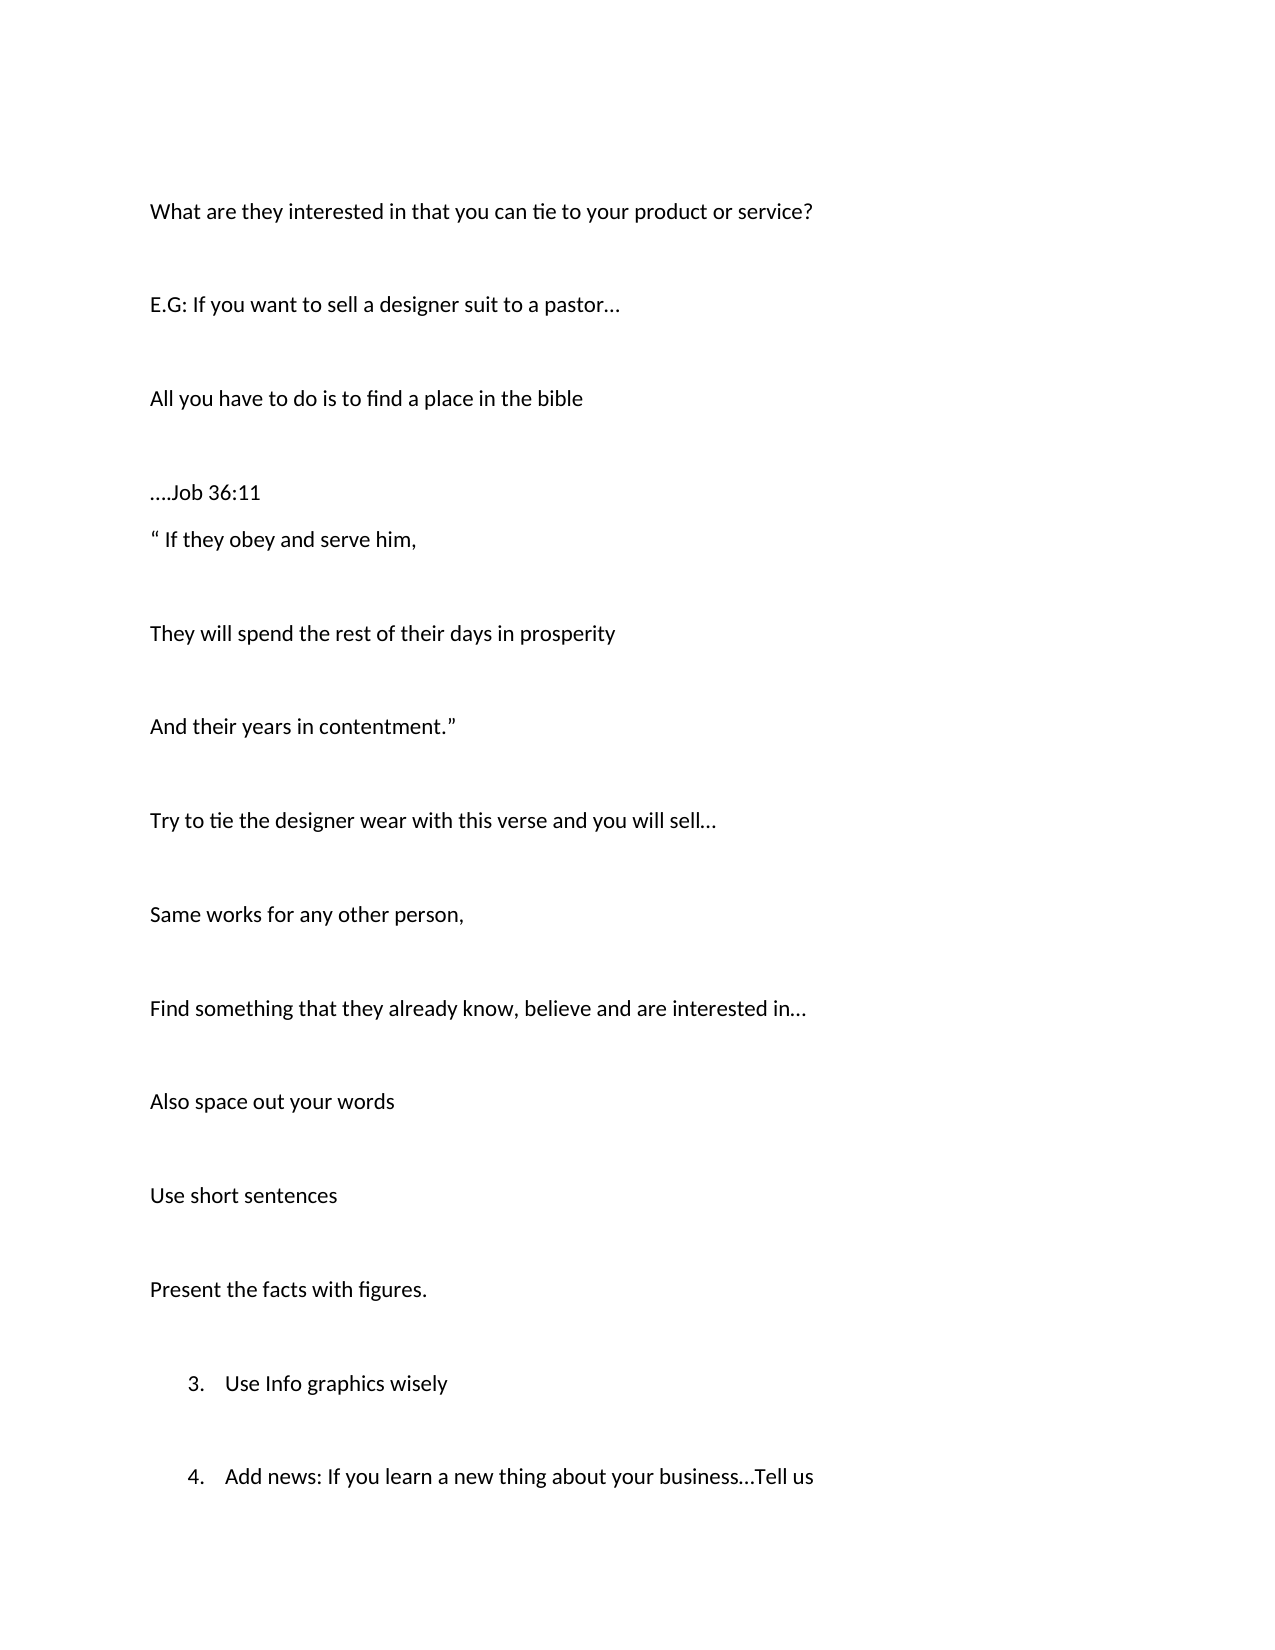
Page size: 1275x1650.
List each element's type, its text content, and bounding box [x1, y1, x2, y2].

list Add news: If you learn a new thing about your business…Tell us [187, 1462, 1125, 1491]
text Also space out your words [150, 1087, 1125, 1116]
text Present the facts with figures. [150, 1275, 1125, 1303]
text Use short sentences [150, 1181, 1125, 1209]
text Try to tie the designer wear with this verse and you will sell… [150, 806, 1125, 834]
list Use Info graphics wisely [187, 1369, 1125, 1397]
text They will spend the rest of their days in prosperity [150, 619, 1125, 647]
text E.G: If you want to sell a designer suit to a pastor… [150, 291, 1125, 319]
text All you have to do is to find a place in the bible [150, 384, 1125, 412]
text “ If they obey and serve him, [150, 525, 1125, 553]
text ….Job 36:11 [150, 478, 1125, 506]
text And their years in contentment.” [150, 712, 1125, 741]
text Same works for any other person, [150, 900, 1125, 928]
text Find something that they already know, believe and are interested in… [150, 994, 1125, 1022]
text What are they interested in that you can tie to your product or service? [150, 197, 1125, 225]
